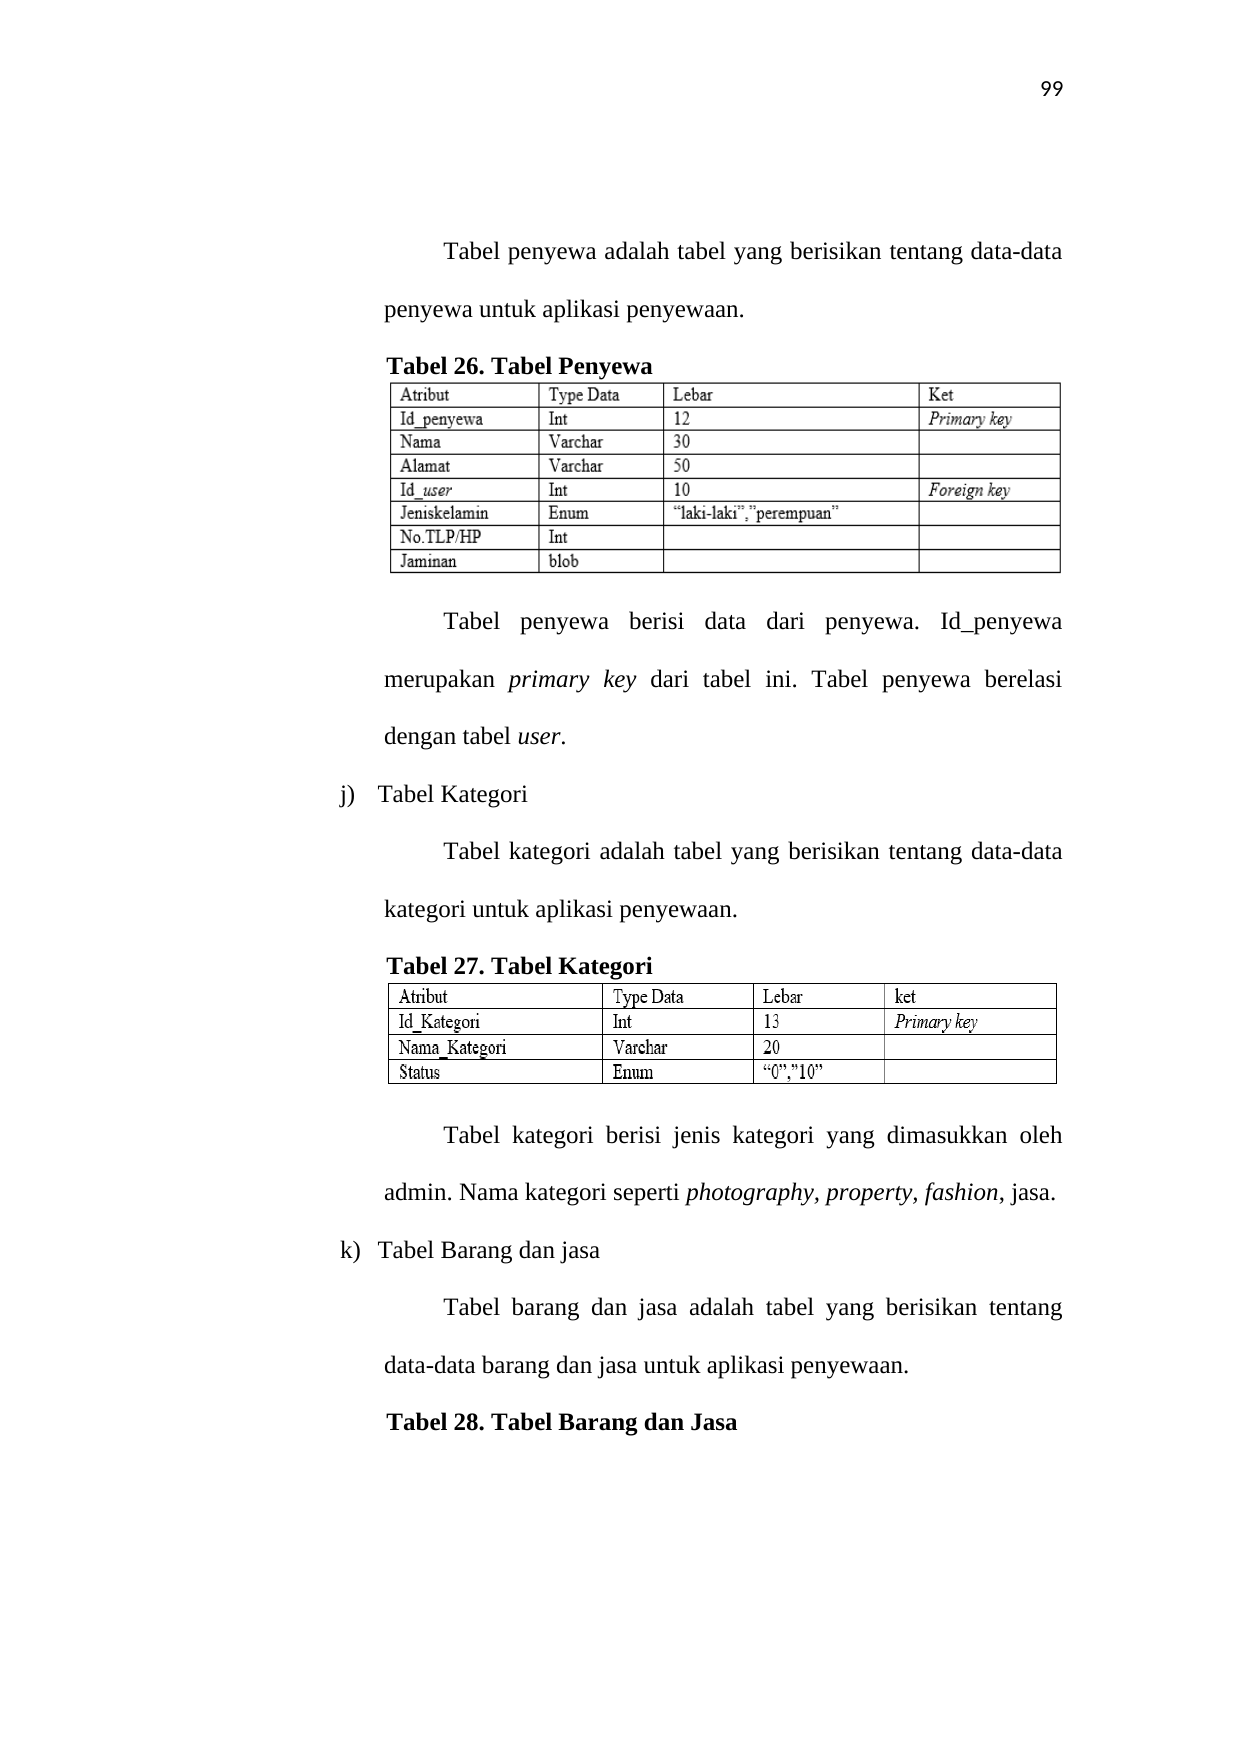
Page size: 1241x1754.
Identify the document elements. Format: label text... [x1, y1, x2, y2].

text Tabel 28. Tabel Barang dan Jasa [386, 1407, 1063, 1436]
list Tabel Kategori [340, 779, 1063, 807]
text Tabel 27. Tabel Kategori [386, 951, 1063, 980]
list Tabel Barang dan jasa [340, 1235, 1063, 1264]
text Tabel 26. Tabel Penyewa [386, 351, 1063, 380]
picture [386, 980, 1062, 1092]
text Tabel barang dan jasa adalah tabel yang berisikan tentang data-data barang dan jasa untuk aplikasi penyewaan. [384, 1292, 1063, 1379]
text Tabel penyewa adalah tabel yang berisikan tentang data-data penyewa untuk aplikasi penyewaan. [384, 236, 1063, 322]
picture [386, 380, 1068, 578]
text Tabel penyewa berisi data dari penyewa. Id_penyewa merupakan primary key dari tabel ini. Tabel penyewa berelasi dengan tabel user. [384, 606, 1063, 750]
text Tabel kategori adalah tabel yang berisikan tentang data-data kategori untuk aplikasi penyewaan. [384, 836, 1063, 922]
text Tabel kategori berisi jenis kategori yang dimasukkan oleh admin. Nama kategori seperti photography, property, fashion, jasa. [384, 1120, 1063, 1206]
